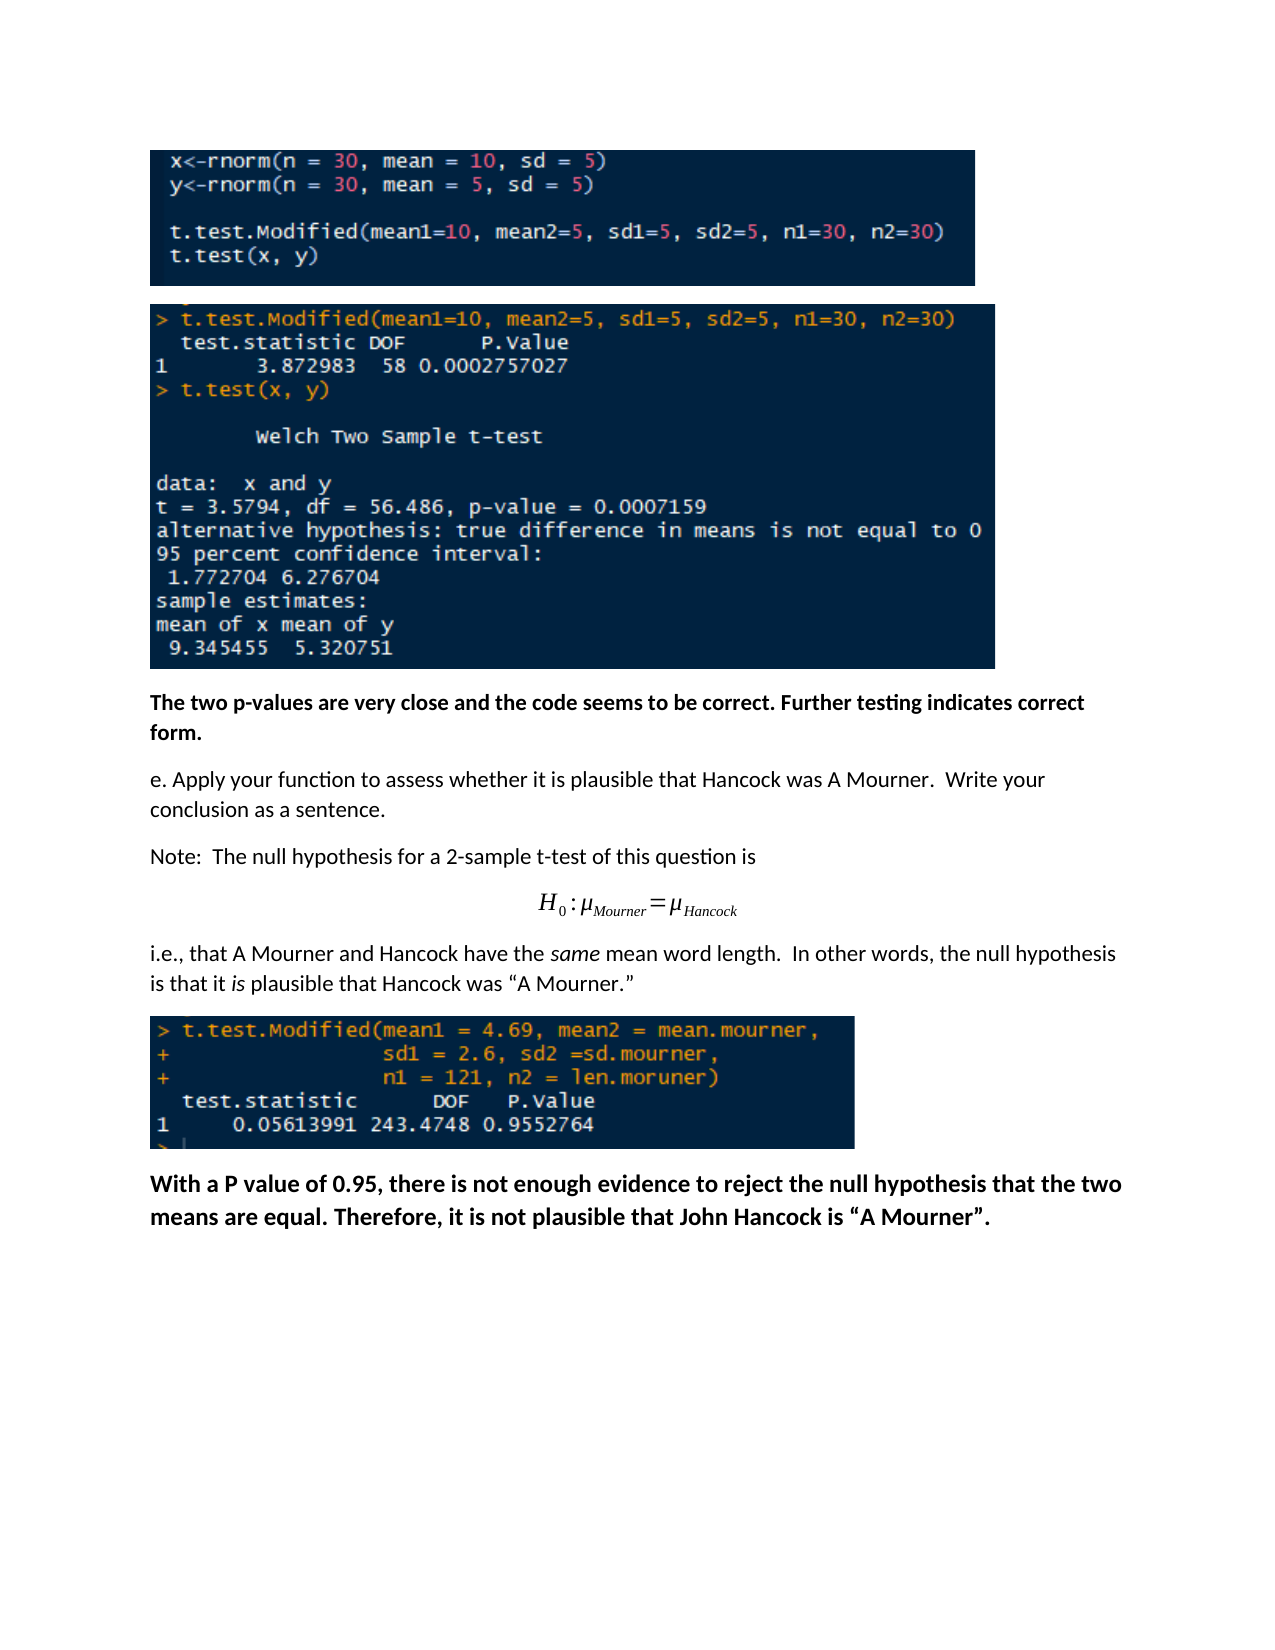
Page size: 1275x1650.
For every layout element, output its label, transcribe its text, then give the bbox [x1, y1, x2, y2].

picture [150, 304, 996, 669]
picture [150, 150, 976, 286]
text Note: The null hypothesis for a 2-sample t-test of this question is [150, 842, 1125, 870]
text The two p-values are very close and the code seems to be correct. Further testing indicates correct form. [150, 688, 1125, 746]
text i.e., that A Mourner and Hancock have the same mean word length. In other words, the null hypothesis is that it is plausible that Hancock was “A Mourner.” [150, 939, 1125, 997]
text e. Apply your function to assess whether it is plausible that Hancock was A Mourner. Write your conclusion as a sentence. [150, 765, 1125, 823]
text With a P value of 0.95, there is not enough evidence to reject the null hypothesis that the two means are equal. Therefore, it is not plausible that John Hancock is “A Mourner”. [150, 1168, 1125, 1231]
picture [150, 1016, 855, 1149]
